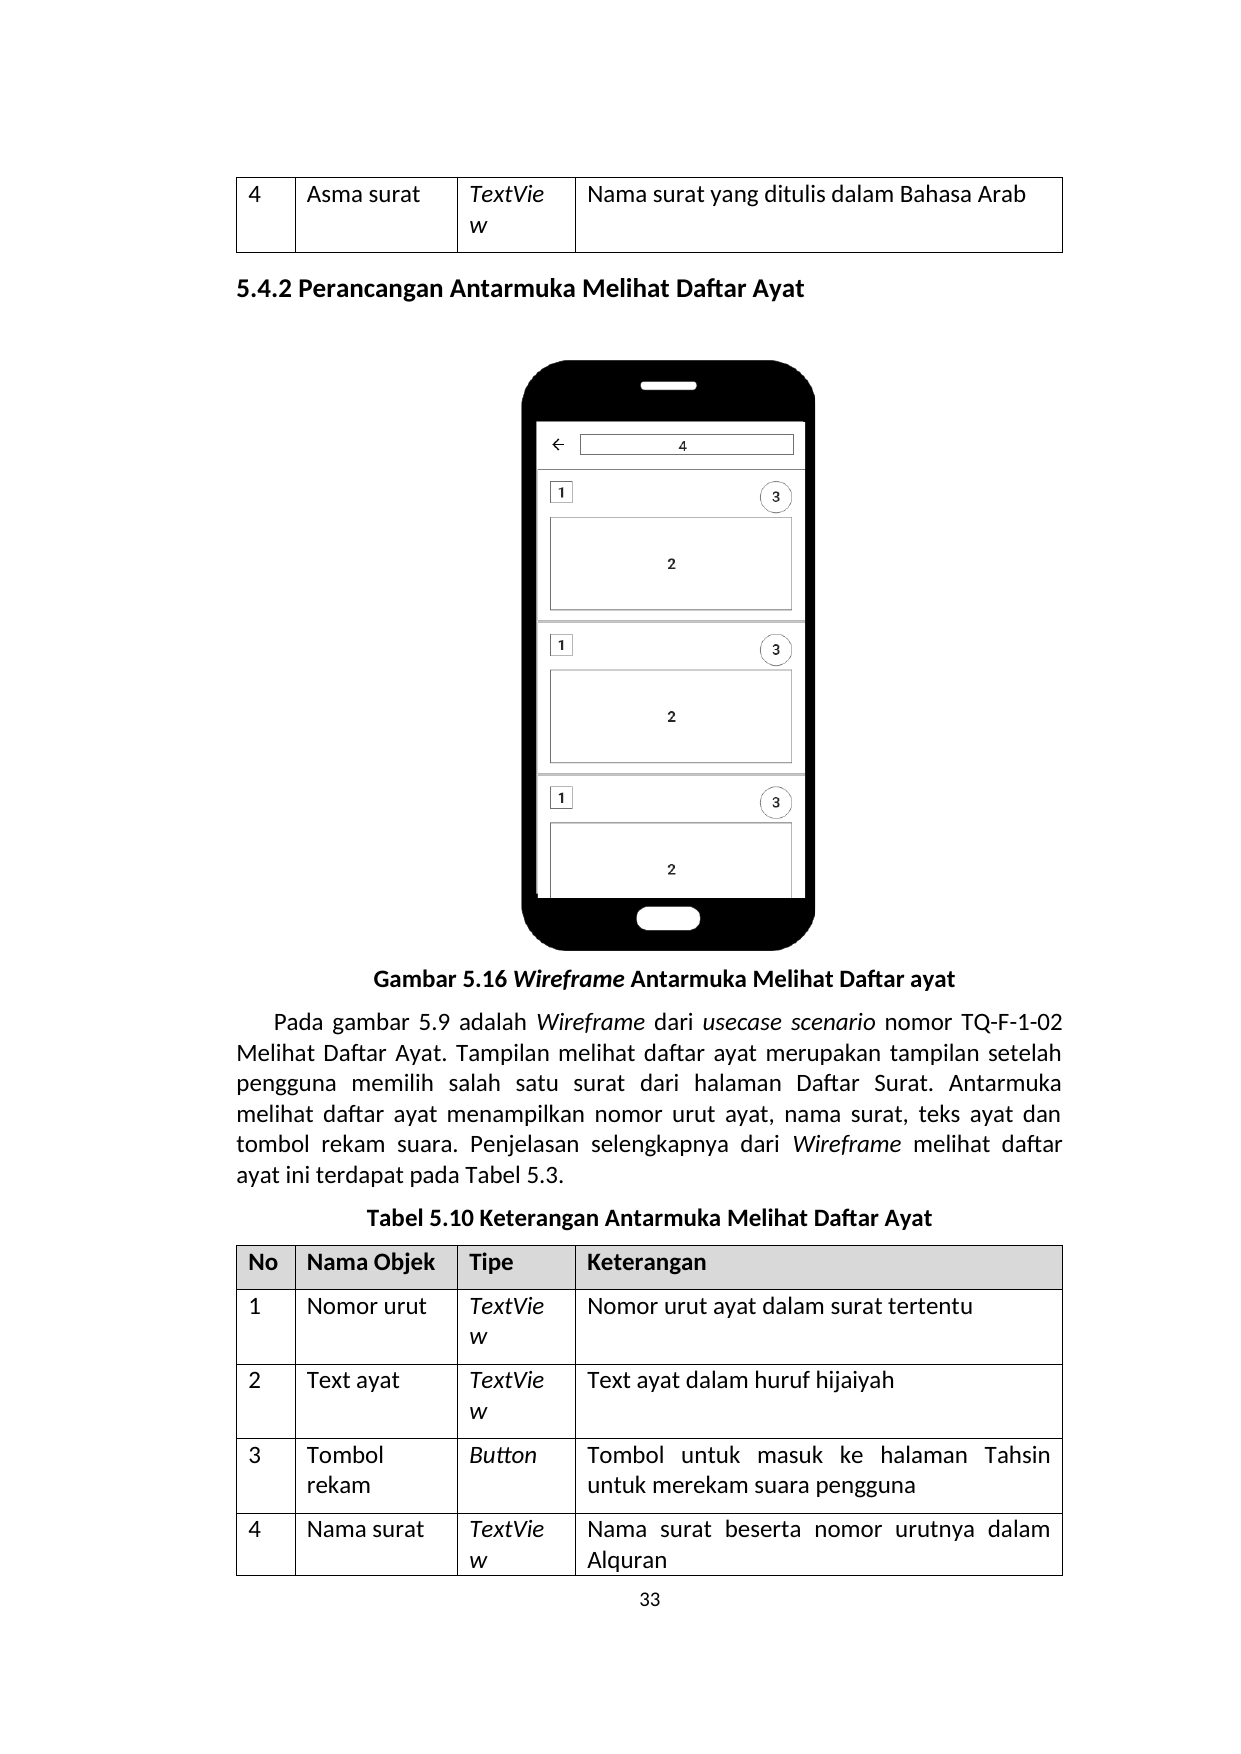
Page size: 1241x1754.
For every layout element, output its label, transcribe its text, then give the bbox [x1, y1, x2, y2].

table_cell Nama surat yang ditulis dalam Bahasa Arab [576, 178, 1062, 252]
table_cell TextView [458, 1290, 575, 1363]
subtitle Perancangan Antarmuka Melihat Daftar Ayat [236, 272, 1063, 304]
table_cell TextView [458, 178, 575, 252]
table_header Tipe [458, 1246, 575, 1289]
table_cell 3 [237, 1439, 295, 1513]
table_cell TextView [458, 1365, 575, 1438]
table_cell Tombol rekam [296, 1439, 457, 1513]
table_cell Nama surat [296, 1514, 457, 1575]
table_cell 2 [237, 1365, 295, 1438]
table_cell Text ayat [296, 1365, 457, 1438]
table_cell 4 [237, 178, 295, 252]
table_header Nama Objek [296, 1246, 457, 1289]
table_cell Tombol untuk masuk ke halaman Tahsin untuk merekam suara pengguna [576, 1439, 1062, 1513]
picture [521, 360, 816, 951]
table_cell 1 [237, 1290, 295, 1363]
table_cell Asma surat [296, 178, 457, 252]
text Pada gambar 5.9 adalah Wireframe dari usecase scenario nomor TQ-F-1-02 Melihat Daftar Ayat. Tampilan melihat daftar ayat merupakan tampilan setelah pengguna memilih salah satu surat dari halaman Daftar Surat. Antarmuka melihat daftar ayat menampilkan nomor urut ayat, nama surat, teks ayat dan tombol rekam suara. Penjelasan selengkapnya dari Wireframe melihat daftar ayat ini terdapat pada Tabel 5.3. [236, 1006, 1063, 1189]
table_cell Nomor urut [296, 1290, 457, 1363]
table_cell 4 [237, 1514, 295, 1575]
table_header Keterangan [576, 1246, 1062, 1289]
table_cell Nama surat beserta nomor urutnya dalam Alquran [576, 1514, 1062, 1575]
table_cell Nomor urut ayat dalam surat tertentu [576, 1290, 1062, 1363]
table_cell Text ayat dalam huruf hijaiyah [576, 1365, 1062, 1438]
table_header No [237, 1246, 295, 1289]
table_cell Button [458, 1439, 575, 1513]
table_cell TextView [458, 1514, 575, 1575]
